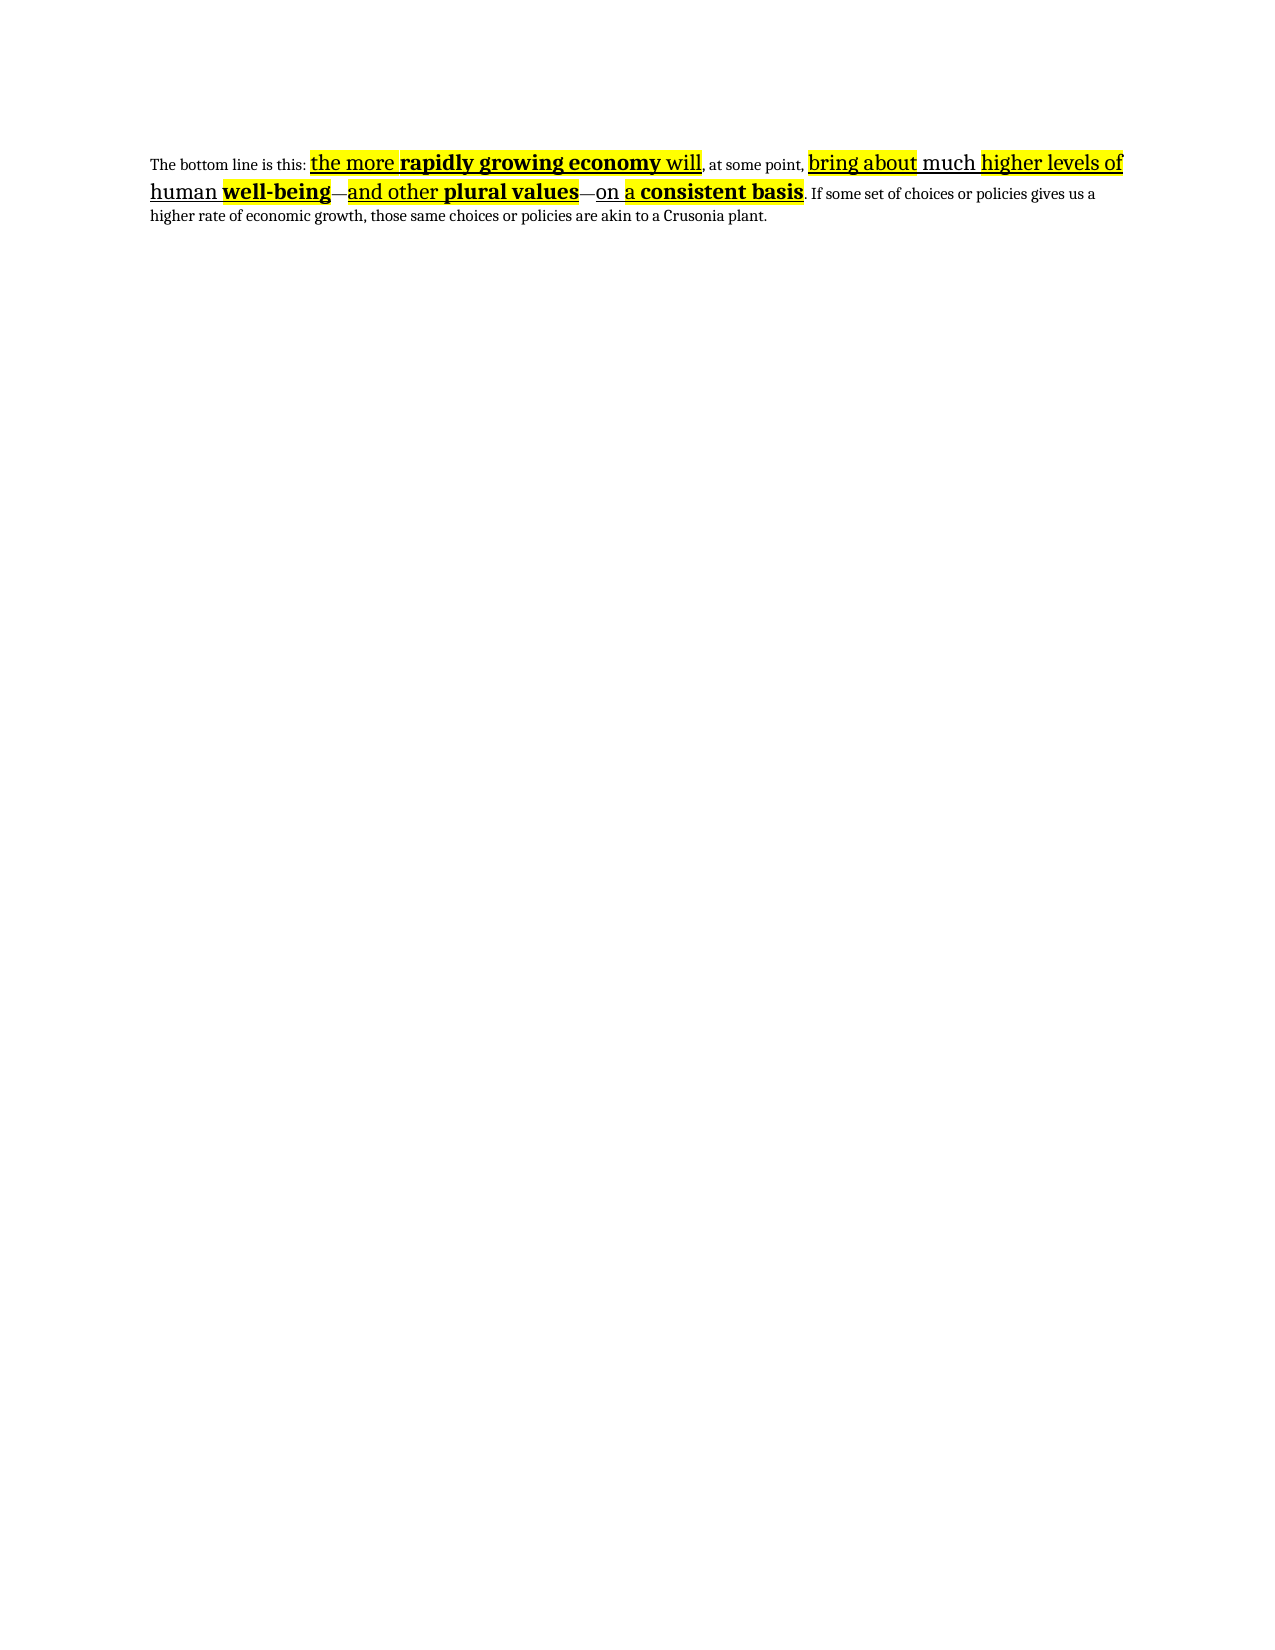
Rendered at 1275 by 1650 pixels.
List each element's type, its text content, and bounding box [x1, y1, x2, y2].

text The bottom line is this: the more rapidly growing economy will, at some point, bring about much higher levels of human well-being—and other plural values—on a consistent basis. If some set of choices or policies gives us a higher rate of economic growth, those same choices or policies are akin to a Crusonia plant. [150, 150, 1125, 225]
